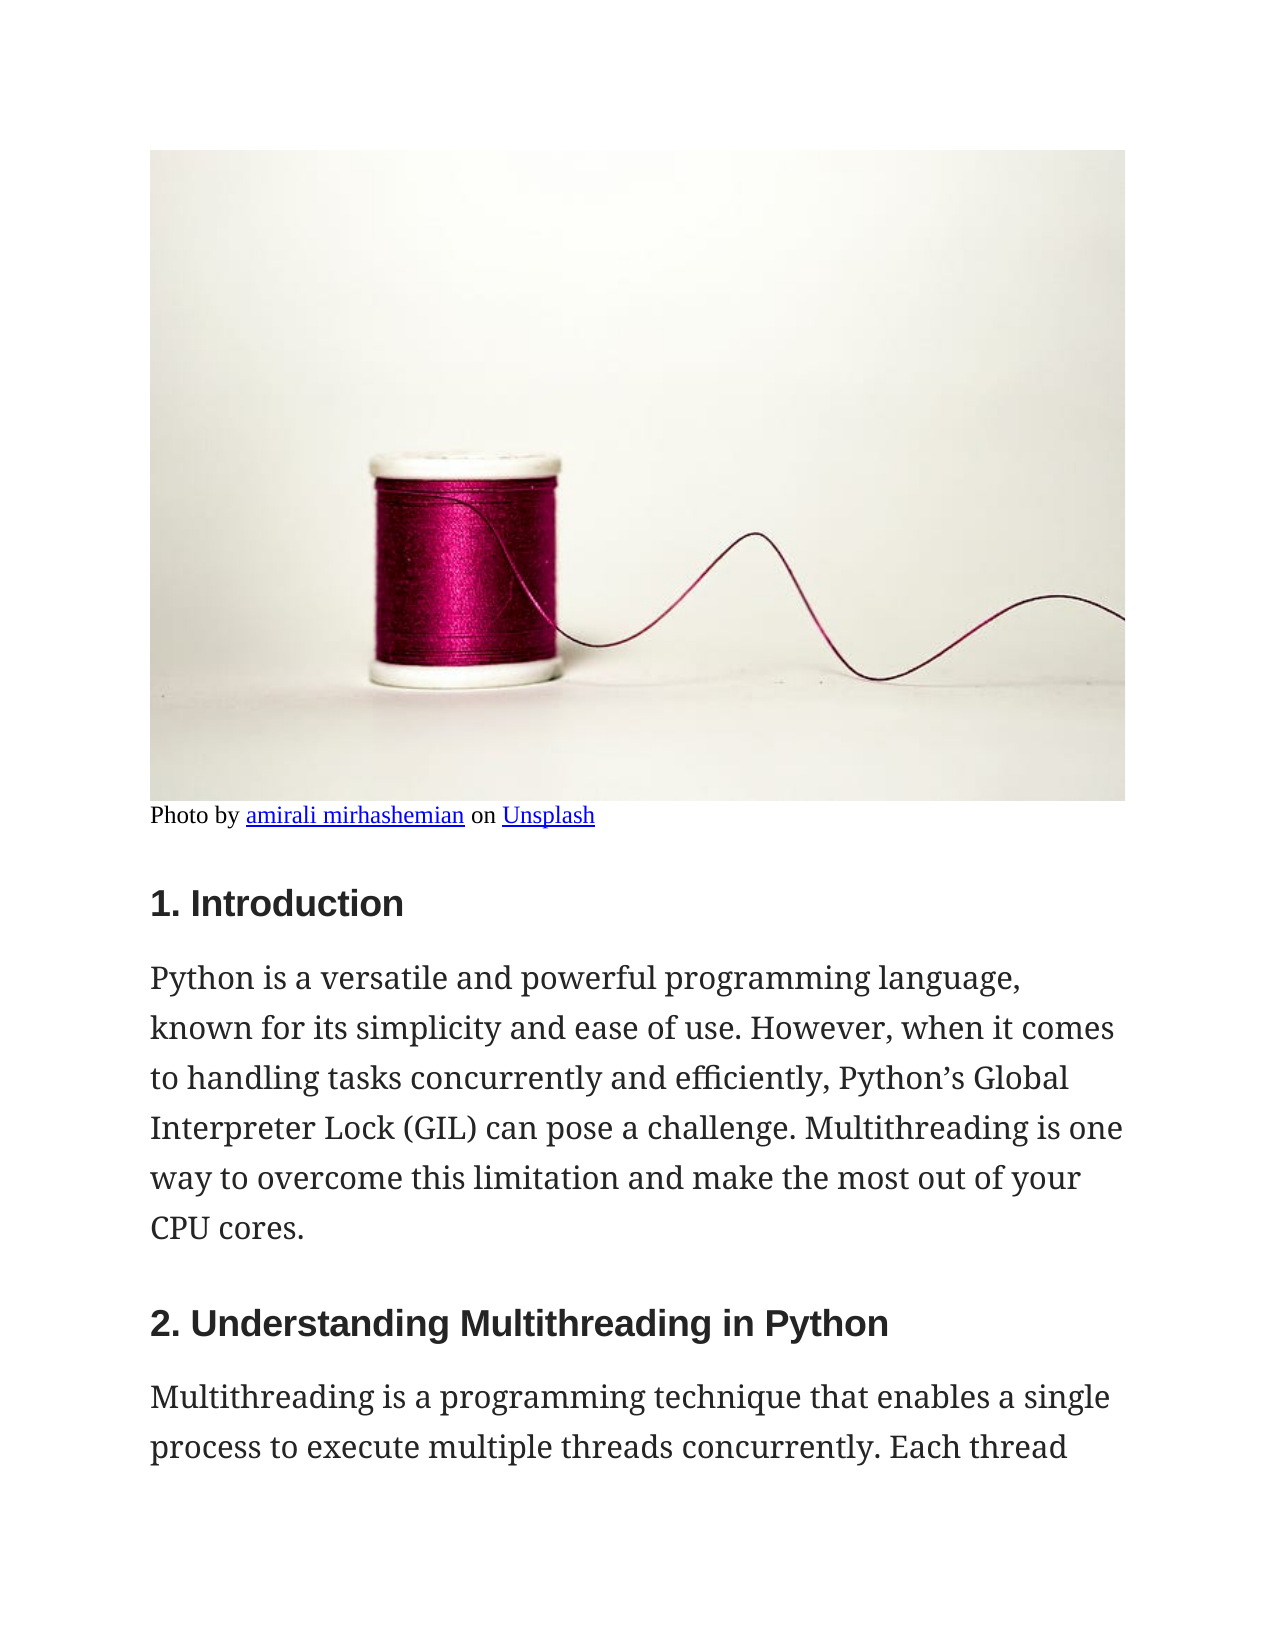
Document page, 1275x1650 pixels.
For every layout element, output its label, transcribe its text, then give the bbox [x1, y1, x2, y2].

picture [150, 150, 1125, 801]
text 2. Understanding Multithreading in Python [150, 1297, 1125, 1344]
text 1. Introduction [150, 878, 1125, 925]
text Photo by amirali mirhashemian on Unsplash [150, 801, 1125, 829]
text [150, 1367, 1125, 1467]
text Python is a versatile and powerful programming language, known for its simplicity and ease of use. However, when it comes to handling tasks concurrently and efficiently, Python’s Global Interpreter Lock (GIL) can pose a challenge. Multithreading is one way to overcome this limitation and make the most out of your CPU cores. [150, 948, 1125, 1248]
